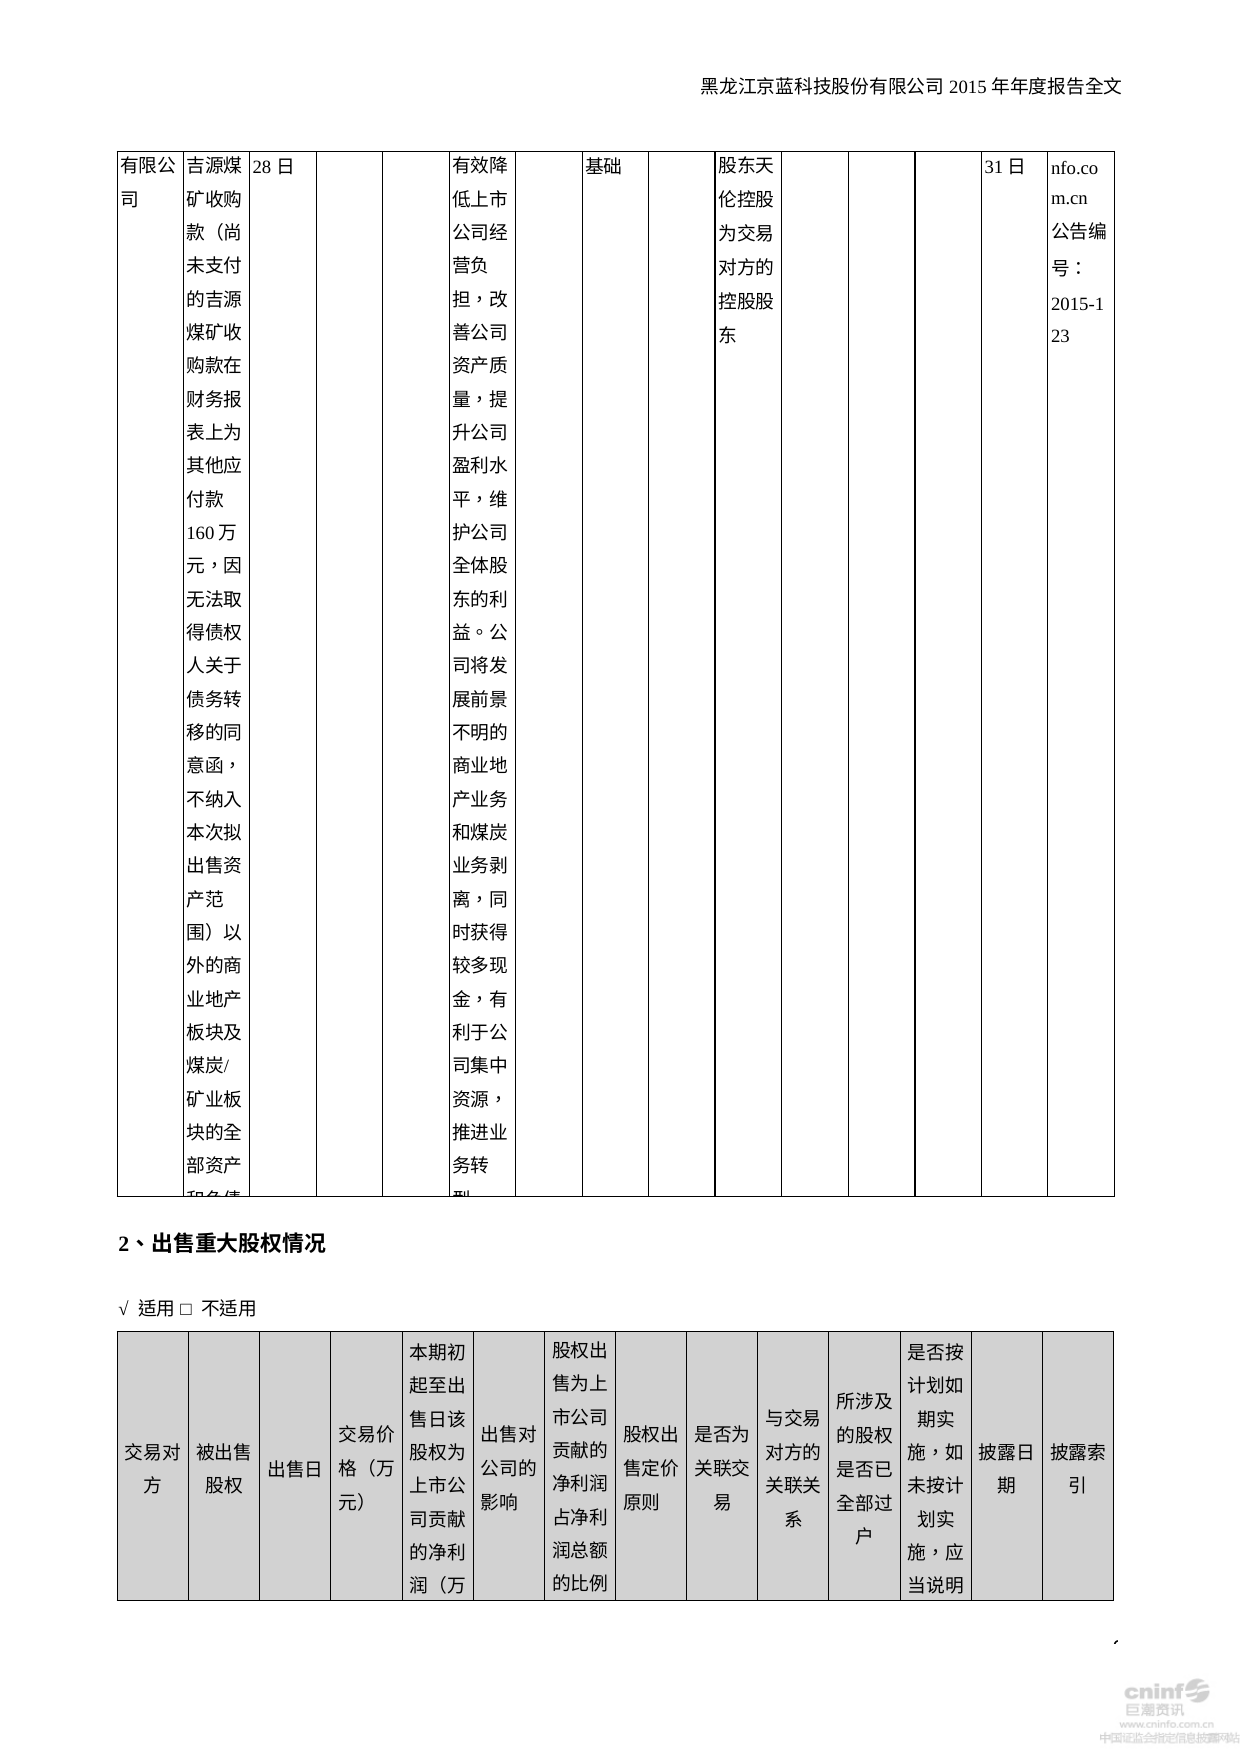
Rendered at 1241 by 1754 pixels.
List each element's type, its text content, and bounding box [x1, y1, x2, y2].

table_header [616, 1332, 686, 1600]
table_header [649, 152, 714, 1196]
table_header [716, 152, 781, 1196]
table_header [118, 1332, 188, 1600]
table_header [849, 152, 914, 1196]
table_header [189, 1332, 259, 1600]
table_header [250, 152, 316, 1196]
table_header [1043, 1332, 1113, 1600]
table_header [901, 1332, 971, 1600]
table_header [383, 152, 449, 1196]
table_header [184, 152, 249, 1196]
text √ 适用 □ 不适用 [118, 1295, 1240, 1321]
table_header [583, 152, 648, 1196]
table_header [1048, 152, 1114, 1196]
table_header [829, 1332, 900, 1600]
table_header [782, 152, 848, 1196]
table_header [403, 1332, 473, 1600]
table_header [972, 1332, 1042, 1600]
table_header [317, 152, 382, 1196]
picture [1099, 1673, 1241, 1754]
subtitle 2、出售重大股权情况 [118, 1228, 1240, 1258]
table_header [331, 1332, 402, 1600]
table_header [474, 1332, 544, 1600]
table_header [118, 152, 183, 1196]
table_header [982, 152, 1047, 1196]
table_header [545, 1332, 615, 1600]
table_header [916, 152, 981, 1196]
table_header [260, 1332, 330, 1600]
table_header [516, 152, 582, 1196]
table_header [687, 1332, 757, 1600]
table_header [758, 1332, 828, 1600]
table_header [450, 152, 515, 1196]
